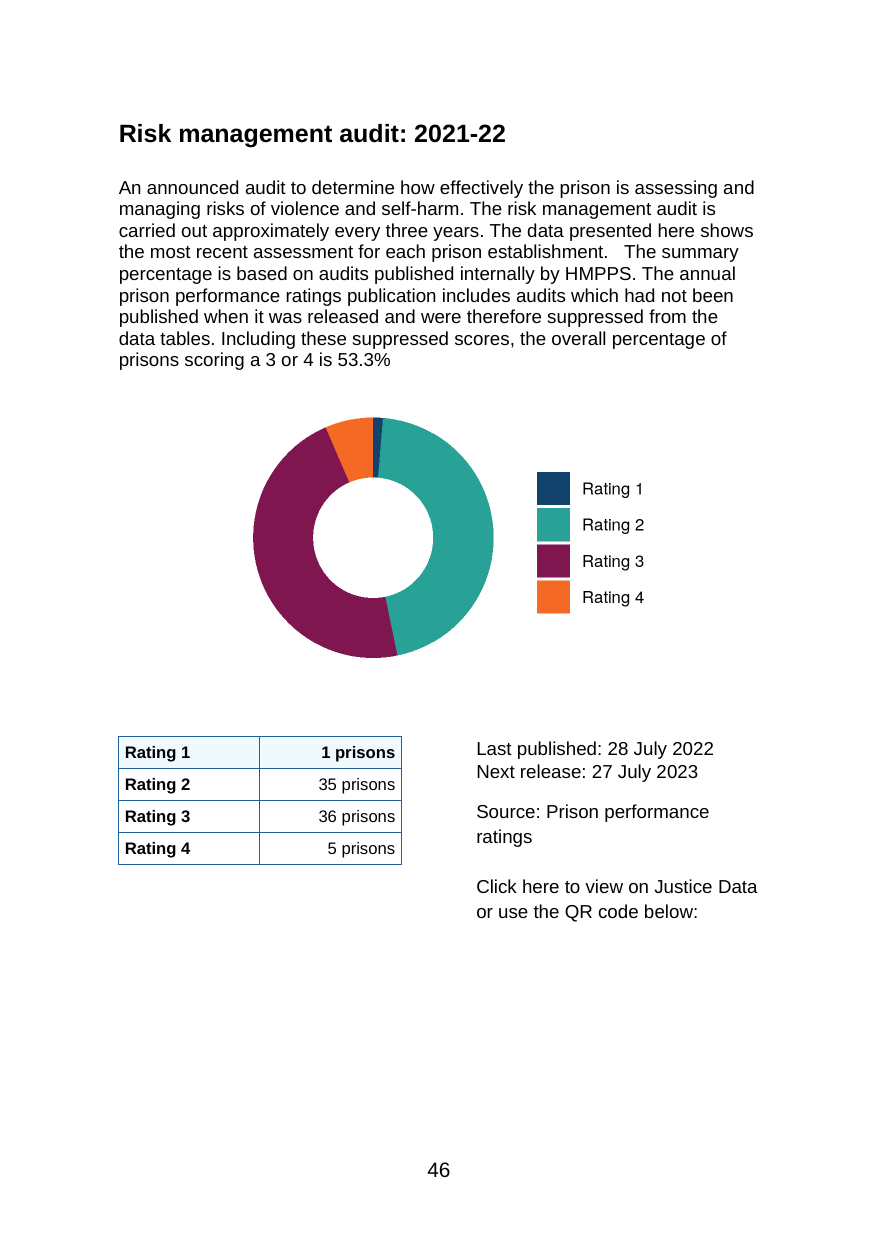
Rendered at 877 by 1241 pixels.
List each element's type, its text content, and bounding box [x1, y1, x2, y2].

table_cell 5 prisons [260, 833, 401, 864]
text Click here to view on Justice Data or use the QR code below: [476, 874, 758, 924]
text Source: Prison performance ratings [476, 799, 758, 874]
table_cell Rating 4 [119, 833, 259, 864]
table_cell Rating 2 [119, 769, 259, 800]
text Next release: 27 July 2023 [476, 761, 758, 782]
table_cell Rating 3 [119, 801, 259, 832]
subtitle Risk management audit: 2021-22 [118, 118, 758, 147]
table_cell 35 prisons [260, 769, 401, 800]
table_cell 36 prisons [260, 801, 401, 832]
table_header Rating 1 [119, 737, 259, 768]
text Last published: 28 July 2022 [476, 736, 758, 761]
table_header 1 prisons [260, 737, 401, 768]
text An announced audit to determine how effectively the prison is assessing and managing risks of violence and self-harm. The risk management audit is carried out approximately every three years. The data presented here shows the most recent assessment for each prison establishment. The summary percentage is based on audits published internally by HMPPS. The annual prison performance ratings publication includes audits which had not been published when it was released and were therefore suppressed from the data tables. Including these suppressed scores, the overall percentage of prisons scoring a 3 or 4 is 53.3% [118, 177, 758, 371]
picture [118, 387, 749, 688]
